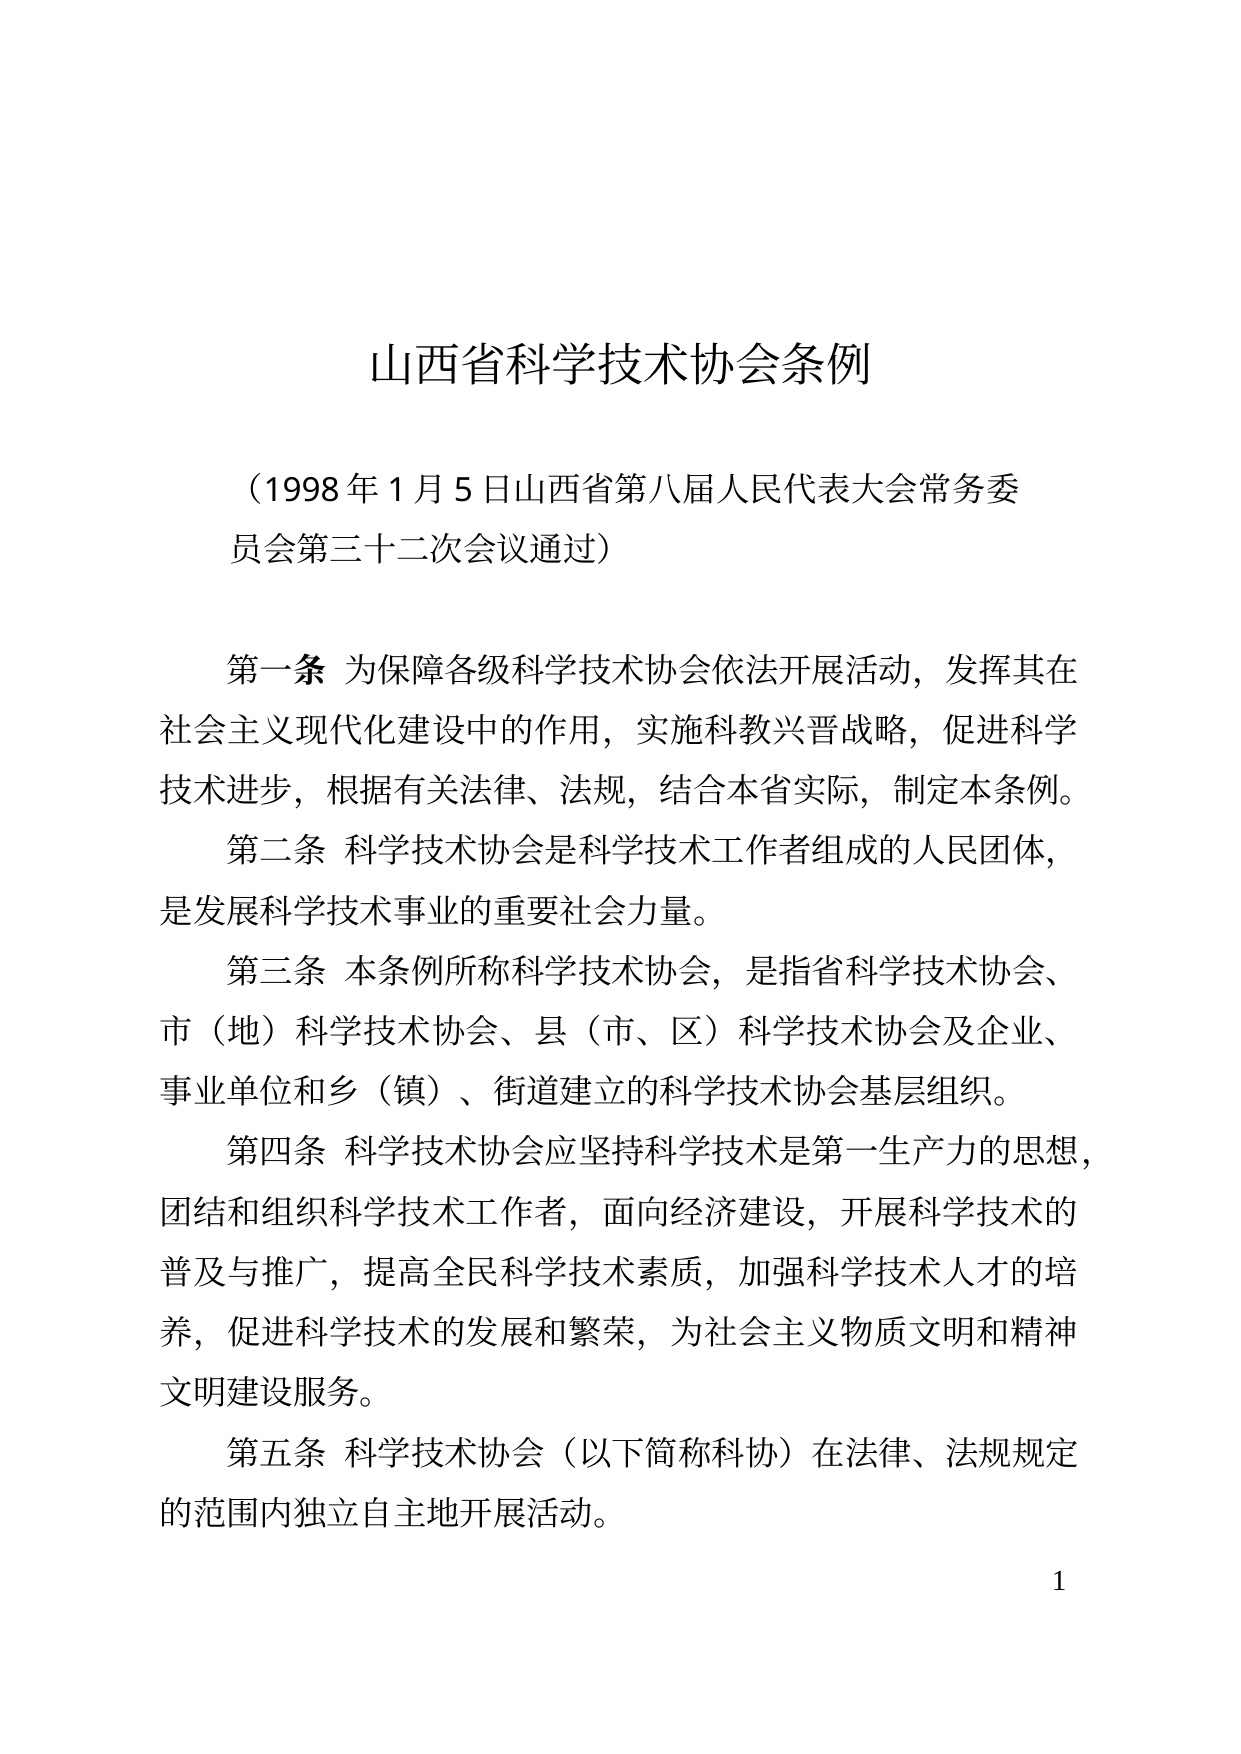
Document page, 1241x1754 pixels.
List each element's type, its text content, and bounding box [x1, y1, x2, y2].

text 第二条 科学技术协会是科学技术工作者组成的人民团体，是发展科学技术事业的重要社会力量。 [159, 815, 1081, 935]
text 第一条 为保障各级科学技术协会依法开展活动，发挥其在社会主义现代化建设中的作用，实施科教兴晋战略，促进科学技术进步，根据有关法律、法规，结合本省实际，制定本条例。 [159, 634, 1081, 815]
text 山西省科学技术协会条例 [159, 333, 1081, 393]
text 第三条 本条例所称科学技术协会，是指省科学技术协会、市（地）科学技术协会、县（市、区）科学技术协会及企业、事业单位和乡（镇）、街道建立的科学技术协会基层组织。 [159, 935, 1081, 1116]
text （1998年1月5日山西省第八届人民代表大会常务委员会第三十二次会议通过） [229, 453, 1019, 574]
text 第四条 科学技术协会应坚持科学技术是第一生产力的思想，团结和组织科学技术工作者，面向经济建设，开展科学技术的普及与推广，提高全民科学技术素质，加强科学技术人才的培养，促进科学技术的发展和繁荣，为社会主义物质文明和精神文明建设服务。 [159, 1116, 1081, 1417]
text 第五条 科学技术协会（以下简称科协）在法律、法规规定的范围内独立自主地开展活动。 [159, 1417, 1081, 1537]
